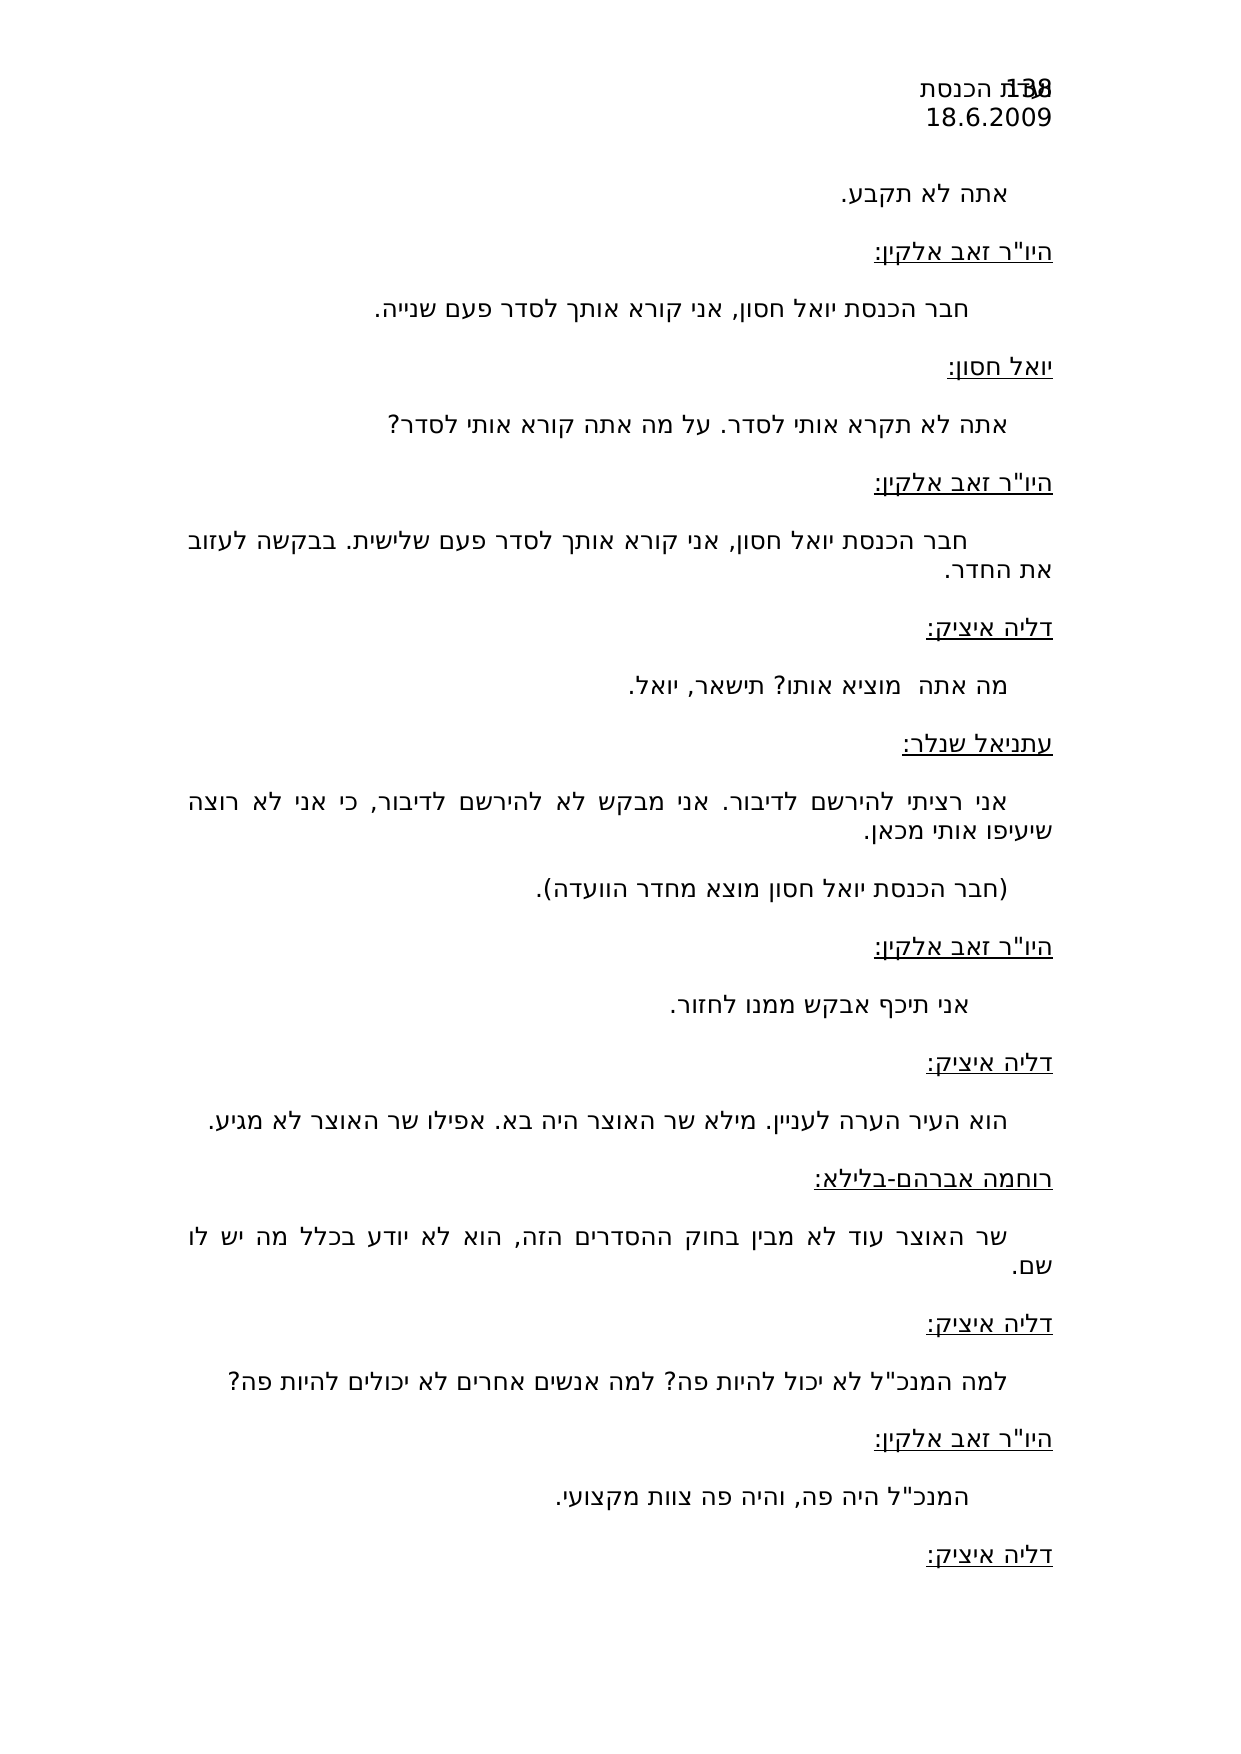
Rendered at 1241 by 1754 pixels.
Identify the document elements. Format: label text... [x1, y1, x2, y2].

text דליה איציק: [187, 613, 1053, 642]
text (חבר הכנסת יואל חסון מוצא מחדר הוועדה). [187, 874, 1053, 903]
text אני רציתי להירשם לדיבור. אני מבקש לא להירשם לדיבור, כי אני לא רוצה שיעיפו אותי מכאן. [187, 787, 1053, 845]
text מה אתה מוציא אותו? תישאר, יואל. [187, 671, 1053, 700]
text דליה איציק: [187, 1309, 1053, 1338]
text היו"ר זאב אלקין: [187, 932, 1053, 961]
text דליה איציק: [187, 1540, 1053, 1569]
text היו"ר זאב אלקין: [187, 1424, 1053, 1454]
text אני תיכף אבקש ממנו לחזור. [187, 990, 1053, 1019]
text למה המנכ"ל לא יכול להיות פה? למה אנשים אחרים לא יכולים להיות פה? [187, 1367, 1053, 1396]
text שר האוצר עוד לא מבין בחוק ההסדרים הזה, הוא לא יודע בכלל מה יש לו שם. [187, 1222, 1053, 1280]
text חבר הכנסת יואל חסון, אני קורא אותך לסדר פעם שנייה. [187, 294, 1053, 324]
text הוא העיר הערה לעניין. מילא שר האוצר היה בא. אפילו שר האוצר לא מגיע. [187, 1106, 1053, 1135]
text היו"ר זאב אלקין: [187, 237, 1053, 266]
text המנכ"ל היה פה, והיה פה צוות מקצועי. [187, 1482, 1053, 1512]
text יואל חסון: [187, 352, 1053, 382]
text רוחמה אברהם-בלילא: [187, 1164, 1053, 1193]
text אתה לא תקרא אותי לסדר. על מה אתה קורא אותי לסדר? [187, 410, 1053, 439]
text עתניאל שנלר: [187, 729, 1053, 758]
text היו"ר זאב אלקין: [187, 468, 1053, 497]
text חבר הכנסת יואל חסון, אני קורא אותך לסדר פעם שלישית. בבקשה לעזוב את החדר. [187, 526, 1053, 584]
text דליה איציק: [187, 1048, 1053, 1077]
text אתה לא תקבע. [187, 179, 1053, 208]
